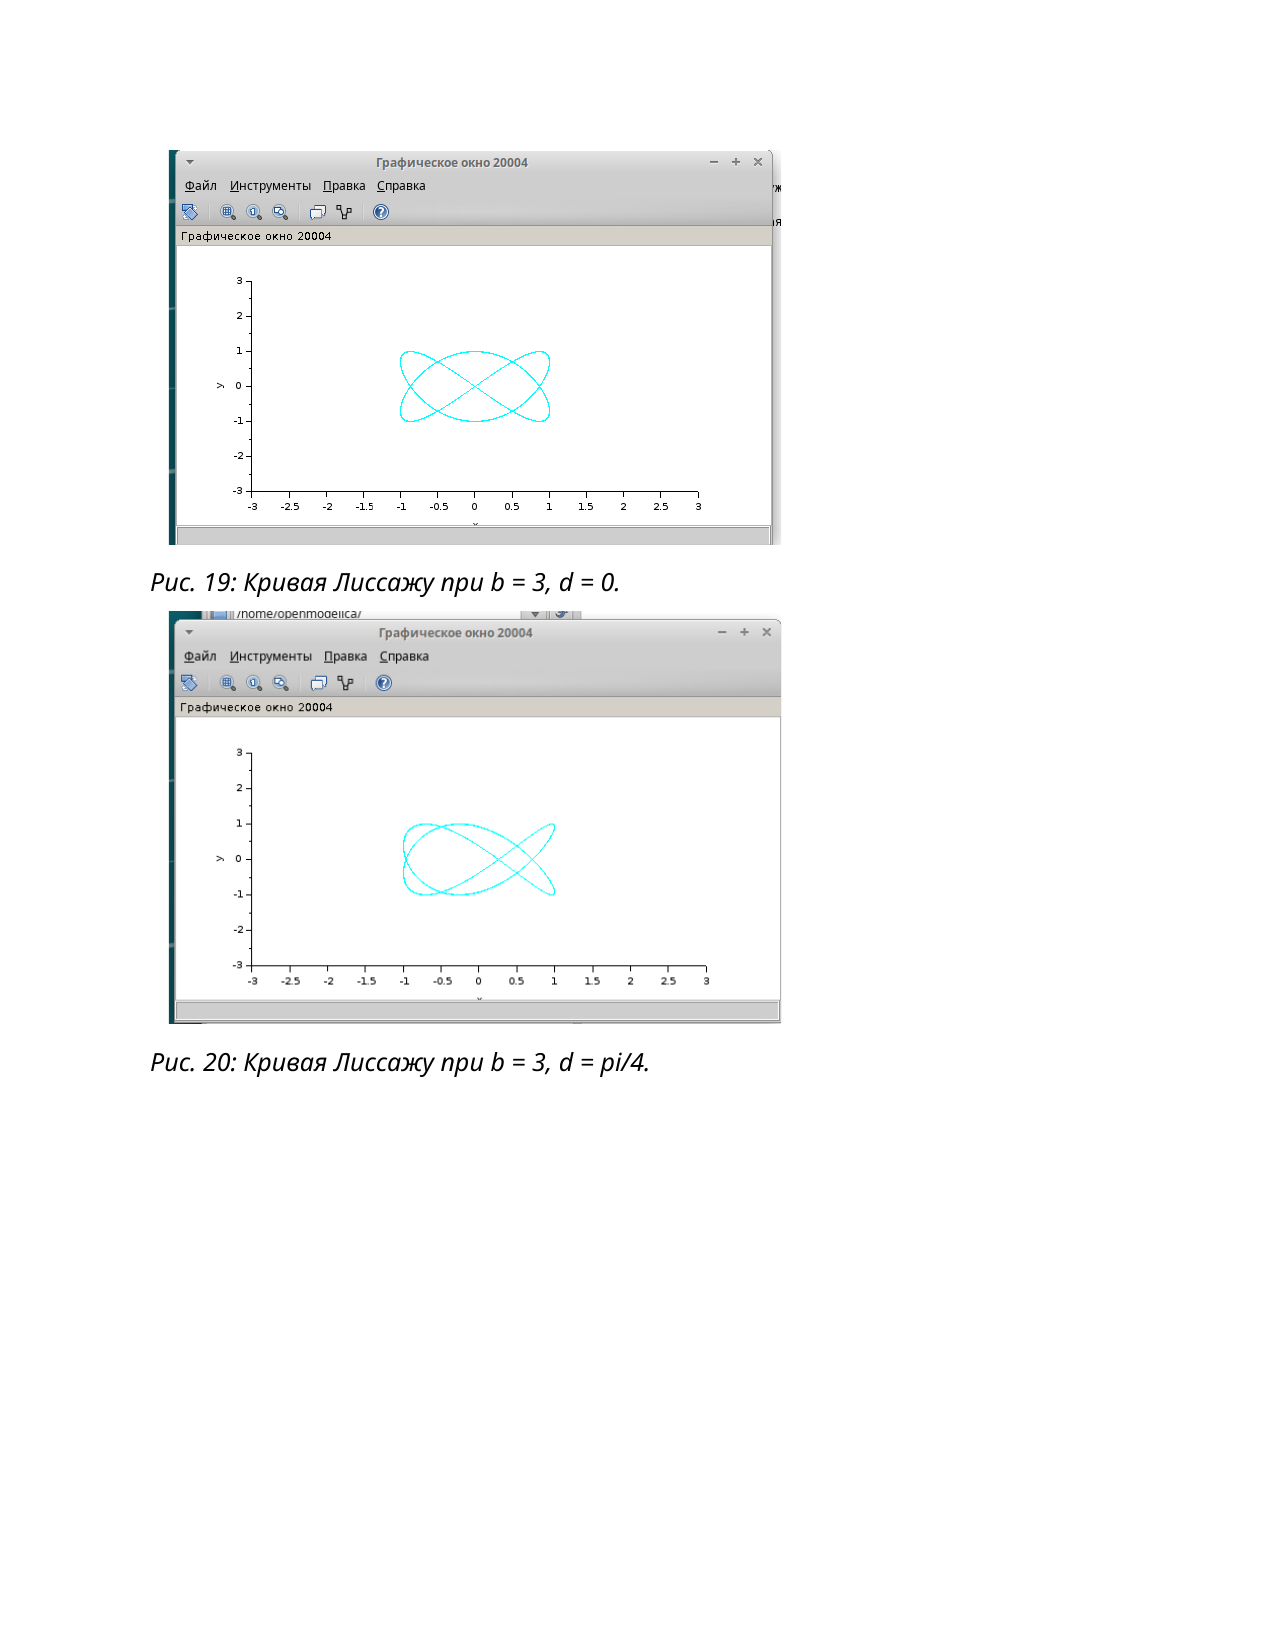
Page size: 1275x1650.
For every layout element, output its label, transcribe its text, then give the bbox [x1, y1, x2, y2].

text Рис. 20: Кривая Лиссажу при b = 3, d = pi/4. [150, 1045, 1125, 1079]
picture [168, 150, 782, 545]
text Рис. 19: Кривая Лиссажу при b = 3, d = 0. [150, 565, 1125, 599]
picture [168, 611, 782, 1024]
